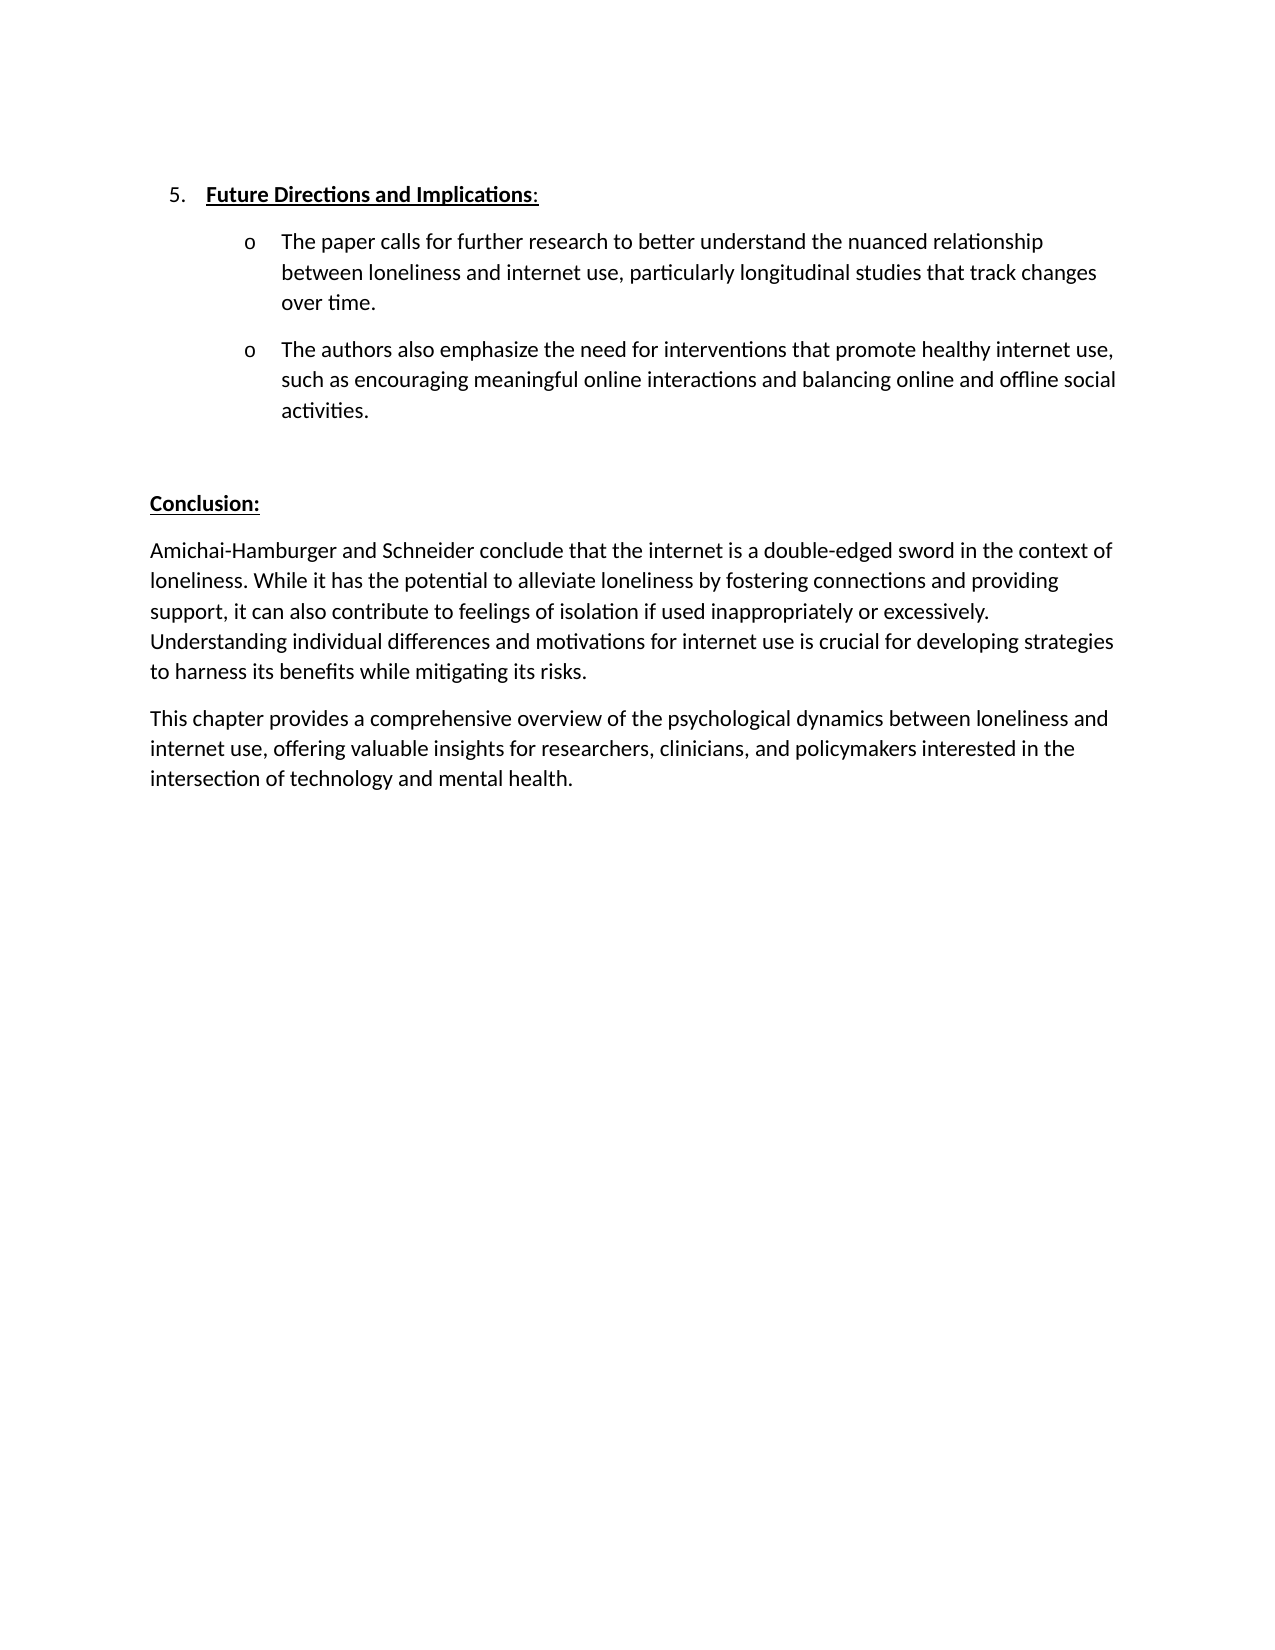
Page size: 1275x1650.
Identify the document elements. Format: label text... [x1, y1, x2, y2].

text This chapter provides a comprehensive overview of the psychological dynamics between loneliness and internet use, offering valuable insights for researchers, clinicians, and policymakers interested in the intersection of technology and mental health. [150, 704, 1125, 793]
text Conclusion: [150, 489, 1125, 518]
text Amichai-Hamburger and Schneider conclude that the internet is a double-edged sword in the context of loneliness. While it has the potential to alleviate loneliness by fostering connections and providing support, it can also contribute to feelings of isolation if used inappropriately or excessively. Understanding individual differences and motivations for internet use is crucial for developing strategies to harness its benefits while mitigating its risks. [150, 536, 1125, 685]
list Future Directions and Implications: [169, 180, 1125, 208]
list The paper calls for further research to better understand the nuanced relationship between loneliness and internet use, particularly longitudinal studies that track changes over time. [244, 227, 1125, 316]
list The authors also emphasize the need for interventions that promote healthy internet use, such as encouraging meaningful online interactions and balancing online and offline social activities. [244, 335, 1125, 424]
